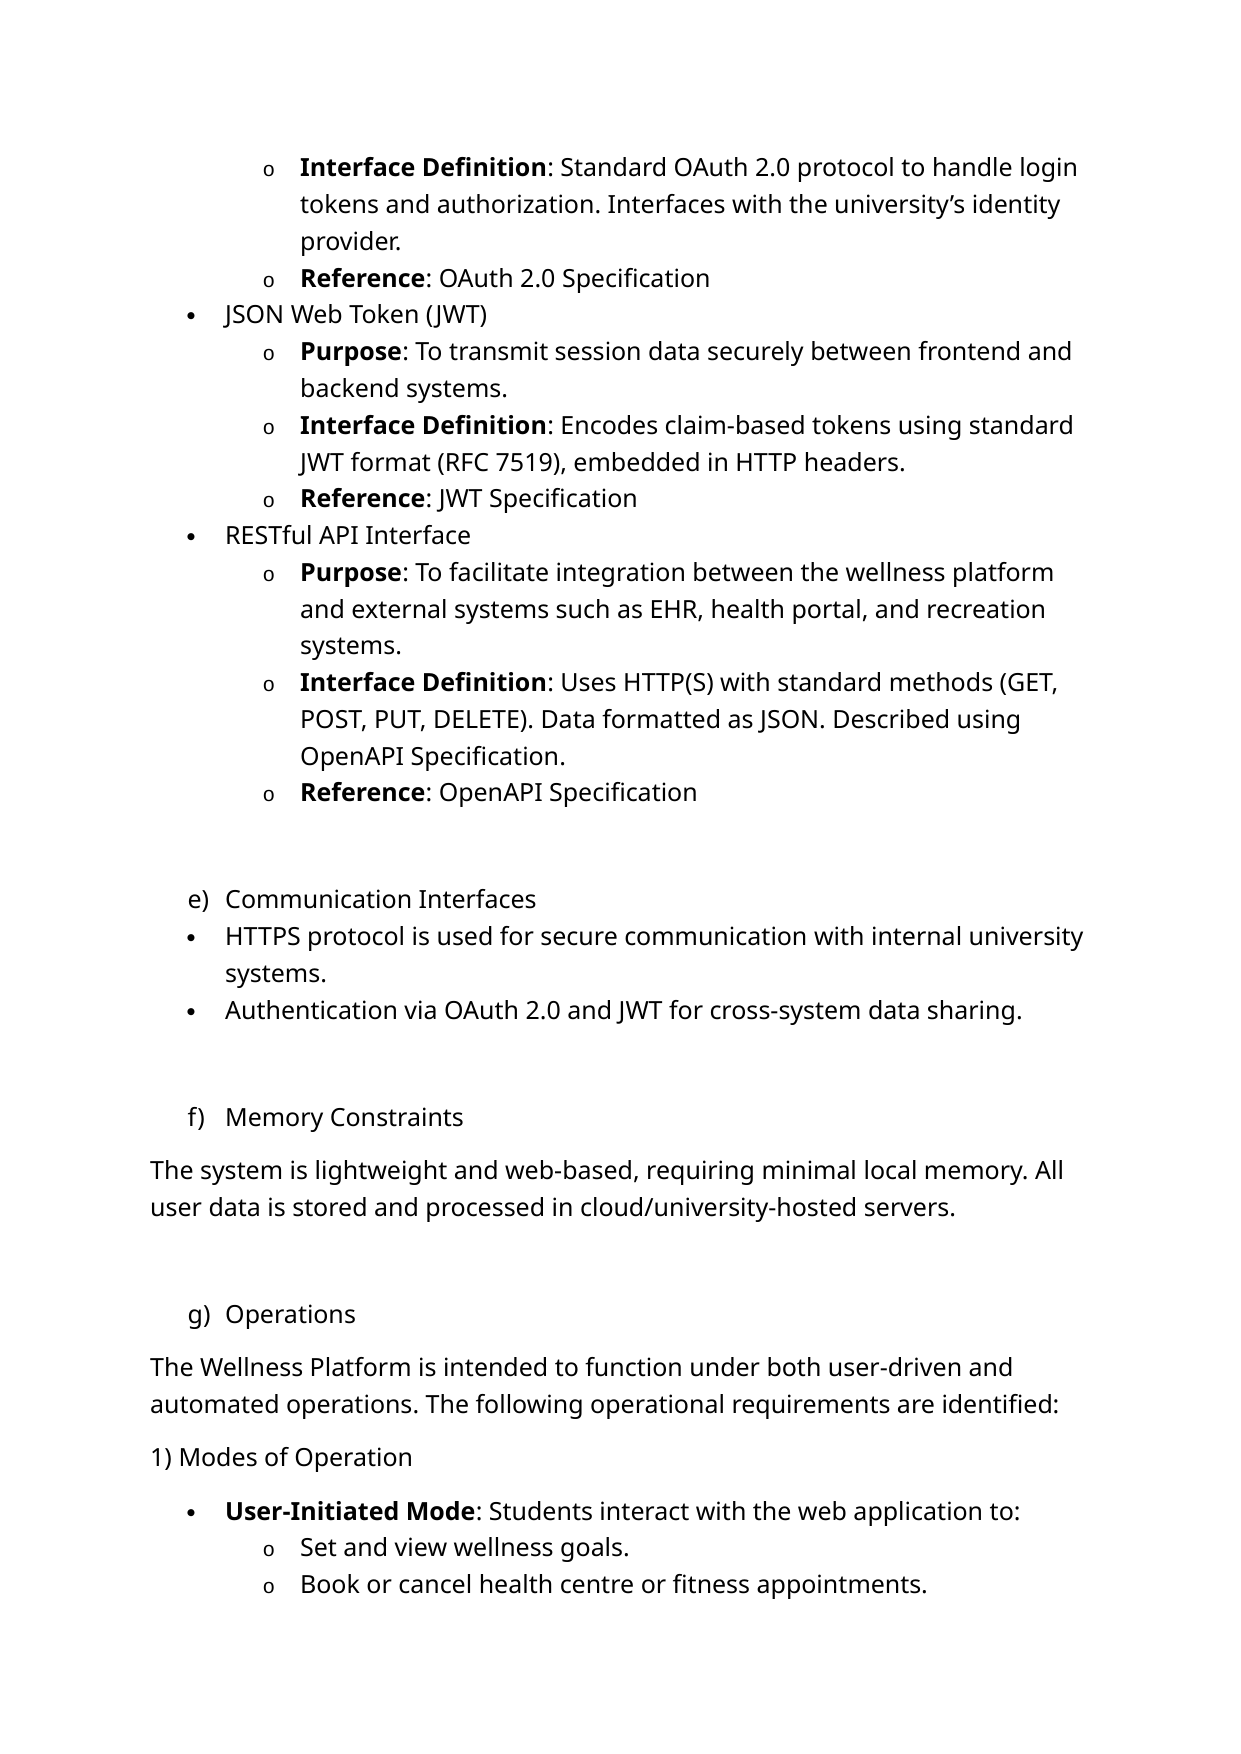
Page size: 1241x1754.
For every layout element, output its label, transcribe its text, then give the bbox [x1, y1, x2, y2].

list Operations [187, 1296, 1090, 1330]
text The Wellness Platform is intended to function under both user-driven and automated operations. The following operational requirements are identified: [150, 1350, 1090, 1421]
list JSON Web Token (JWT) [187, 297, 1090, 331]
list Reference: OAuth 2.0 Specification [262, 260, 1090, 294]
text 1) Modes of Operation [150, 1440, 1090, 1474]
list Interface Definition: Uses HTTP(S) with standard methods (GET, POST, PUT, DELETE). Data formatted as JSON. Described using OpenAPI Specification. [262, 665, 1090, 772]
list User-Initiated Mode: Students interact with the web application to: [187, 1493, 1090, 1527]
list Purpose: To transmit session data securely between frontend and backend systems. [262, 334, 1090, 405]
list Reference: OpenAPI Specification [262, 775, 1090, 809]
list Authentication via OAuth 2.0 and JWT for cross-system data sharing. [187, 992, 1090, 1026]
list HTTPS protocol is used for secure communication with internal university systems. [187, 919, 1090, 989]
list Reference: JWT Specification [262, 481, 1090, 515]
list Book or cancel health centre or fitness appointments. [262, 1567, 1090, 1601]
list Interface Definition: Encodes claim-based tokens using standard JWT format (RFC 7519), embedded in HTTP headers. [262, 407, 1090, 478]
list Interface Definition: Standard OAuth 2.0 protocol to handle login tokens and authorization. Interfaces with the university’s identity provider. [262, 150, 1090, 258]
list Memory Constraints [187, 1099, 1090, 1133]
text The system is lightweight and web-based, requiring minimal local memory. All user data is stored and processed in cloud/university-hosted servers. [150, 1153, 1090, 1223]
list Set and view wellness goals. [262, 1530, 1090, 1564]
list Communication Interfaces [187, 882, 1090, 916]
list Purpose: To facilitate integration between the wellness platform and external systems such as EHR, health portal, and recreation systems. [262, 554, 1090, 662]
list RESTful API Interface [187, 518, 1090, 552]
